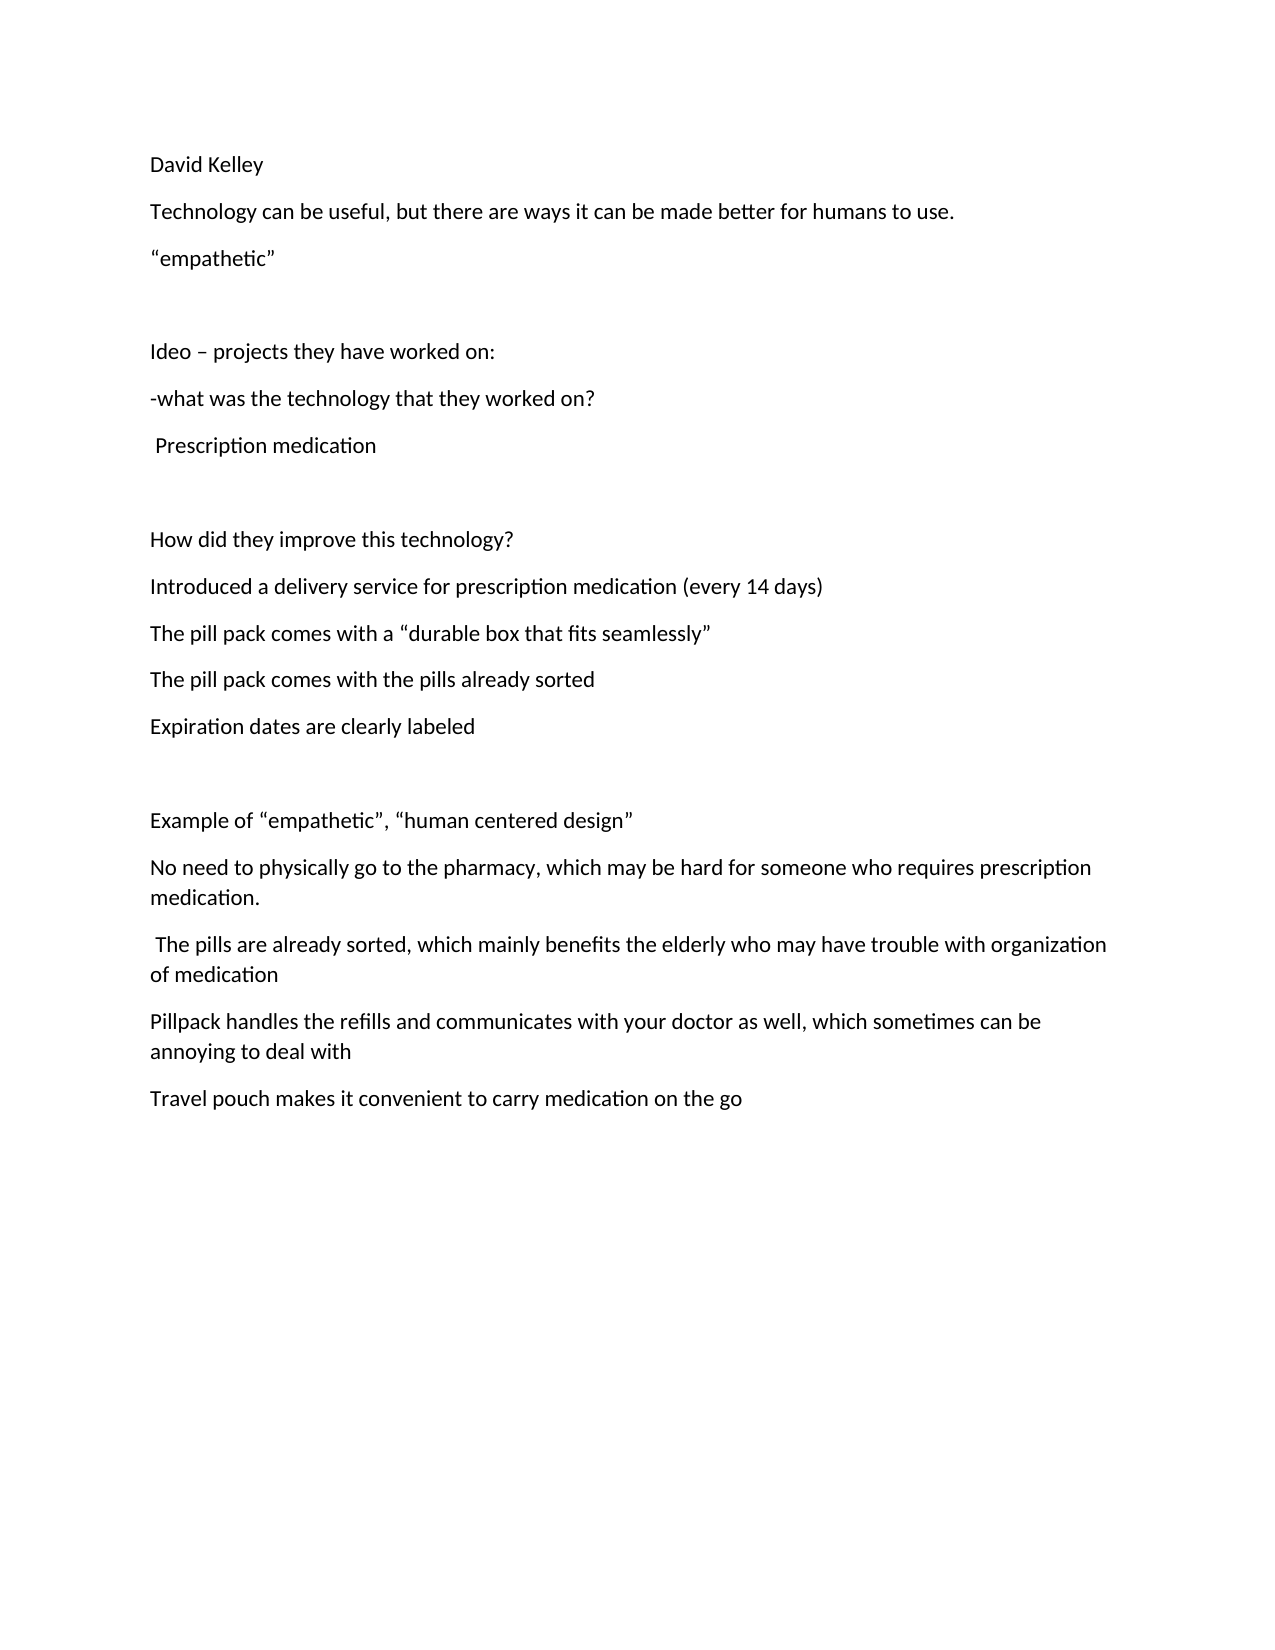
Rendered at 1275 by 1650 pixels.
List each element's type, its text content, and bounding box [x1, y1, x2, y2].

text The pill pack comes with a “durable box that fits seamlessly” [150, 619, 1125, 647]
text -what was the technology that they worked on? [150, 384, 1125, 412]
text How did they improve this technology? [150, 525, 1125, 553]
text The pill pack comes with the pills already sorted [150, 666, 1125, 694]
text Ideo – projects they have worked on: [150, 337, 1125, 366]
text Prescription medication [150, 431, 1125, 459]
text David Kelley [150, 150, 1125, 178]
text Expiration dates are clearly labeled [150, 712, 1125, 741]
text Pillpack handles the refills and communicates with your doctor as well, which sometimes can be annoying to deal with [150, 1007, 1125, 1066]
text “empathetic” [150, 244, 1125, 272]
text The pills are already sorted, which mainly benefits the elderly who may have trouble with organization of medication [150, 930, 1125, 988]
text Introduced a delivery service for prescription medication (every 14 days) [150, 572, 1125, 600]
text Travel pouch makes it convenient to carry medication on the go [150, 1084, 1125, 1112]
text Example of “empathetic”, “human centered design” [150, 806, 1125, 834]
text Technology can be useful, but there are ways it can be made better for humans to use. [150, 197, 1125, 225]
text No need to physically go to the pharmacy, which may be hard for someone who requires prescription medication. [150, 853, 1125, 911]
